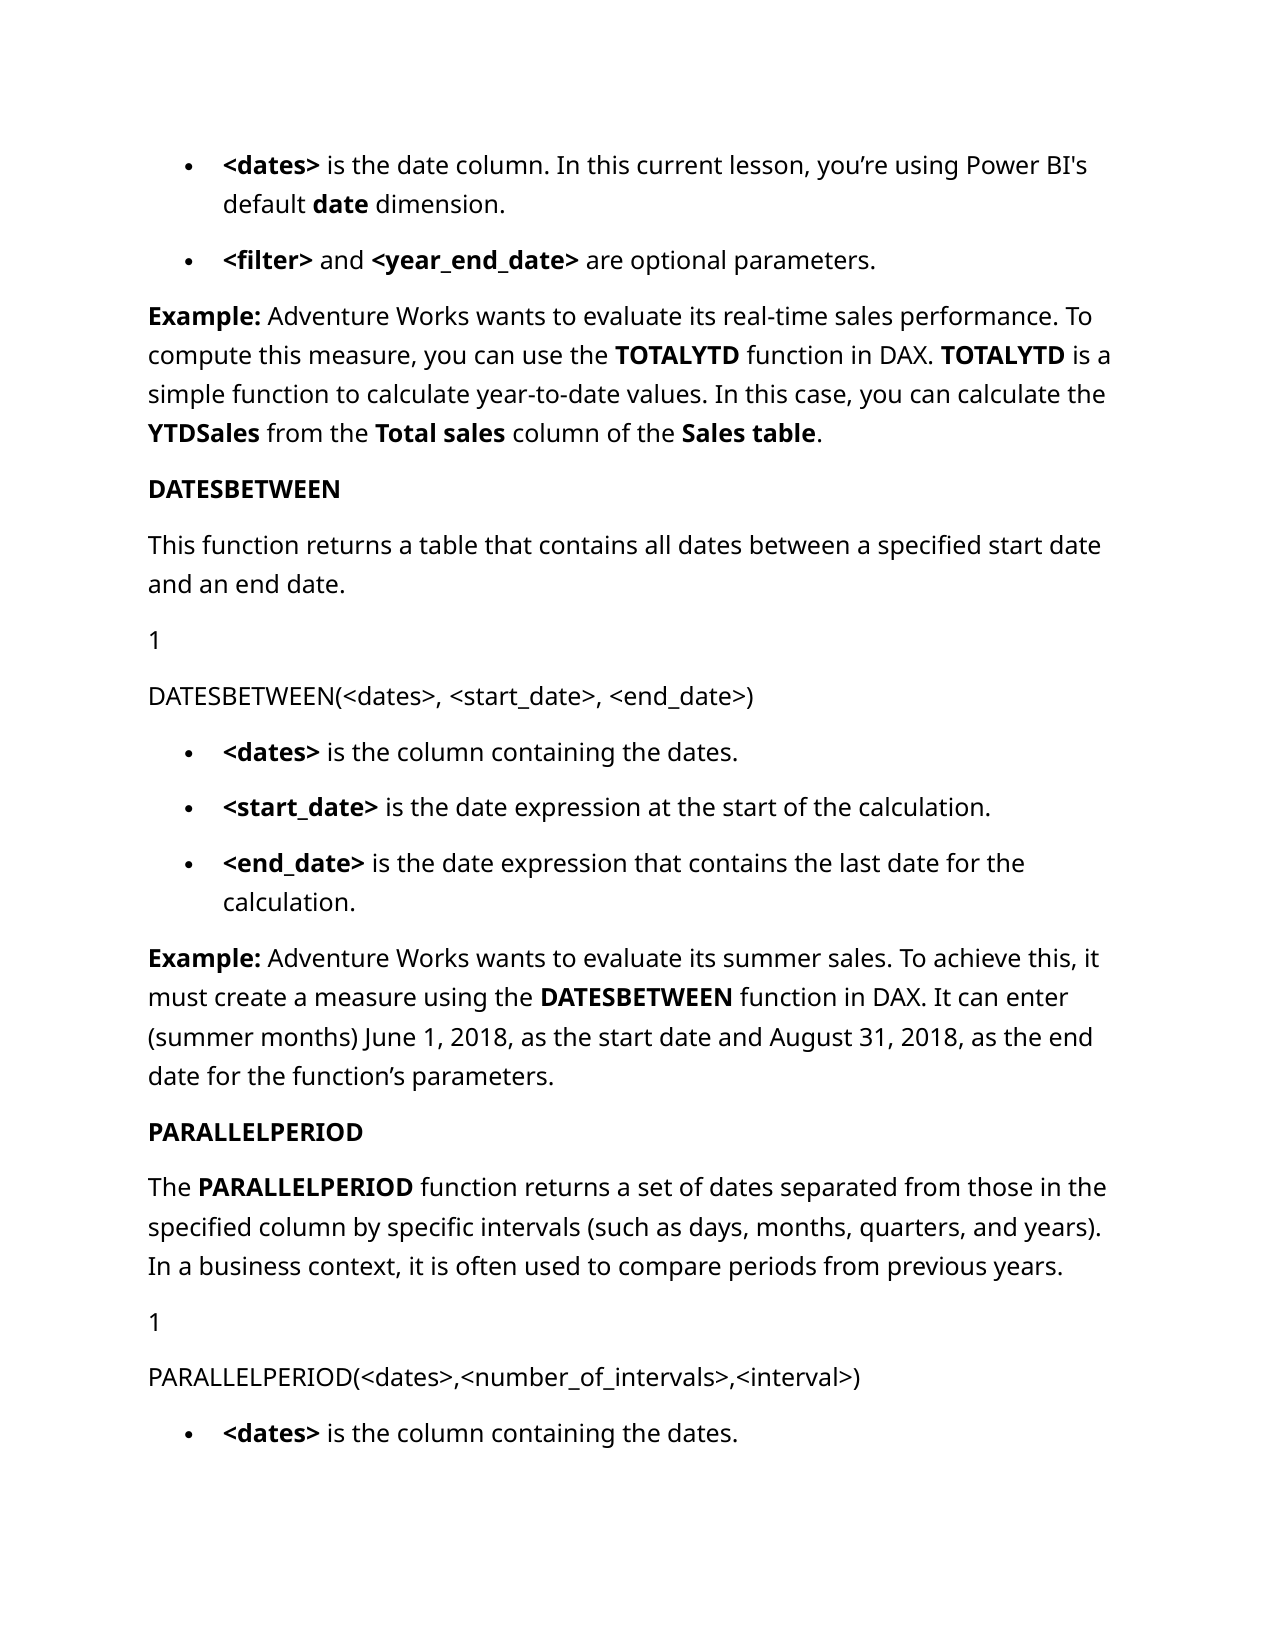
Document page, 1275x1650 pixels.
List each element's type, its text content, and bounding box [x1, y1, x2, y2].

text Example: Adventure Works wants to evaluate its summer sales. To achieve this, it must create a measure using the DATESBETWEEN function in DAX. It can enter (summer months) June 1, 2018, as the start date and August 31, 2018, as the end date for the function’s parameters. [148, 941, 1127, 1092]
text Example: Adventure Works wants to evaluate its real-time sales performance. To compute this measure, you can use the TOTALYTD function in DAX. TOTALYTD is a simple function to calculate year-to-date values. In this case, you can calculate the YTDSales from the Total sales column of the Sales table. [148, 298, 1127, 450]
list <filter> and <year_end_date> are optional parameters. [185, 243, 1127, 277]
list <dates> is the column containing the dates. [185, 1416, 1127, 1450]
list <end_date> is the date expression that contains the last date for the calculation. [185, 846, 1127, 919]
text The PARALLELPERIOD function returns a set of dates separated from those in the specified column by specific intervals (such as days, months, quarters, and years). In a business context, it is often used to compare periods from previous years. [148, 1170, 1127, 1282]
text PARALLELPERIOD(<dates>,<number_of_intervals>,<interval>) [148, 1360, 1127, 1394]
text 1 [148, 1304, 1127, 1338]
text This function returns a table that contains all dates between a specified start date and an end date. [148, 528, 1127, 601]
list <dates> is the column containing the dates. [185, 734, 1127, 768]
text 1 [148, 623, 1127, 657]
text DATESBETWEEN [148, 472, 1127, 506]
list <start_date> is the date expression at the start of the calculation. [185, 790, 1127, 824]
list <dates> is the date column. In this current lesson, you’re using Power BI's default date dimension. [185, 148, 1127, 221]
text PARALLELPERIOD [148, 1114, 1127, 1148]
text DATESBETWEEN(<dates>, <start_date>, <end_date>) [148, 678, 1127, 712]
